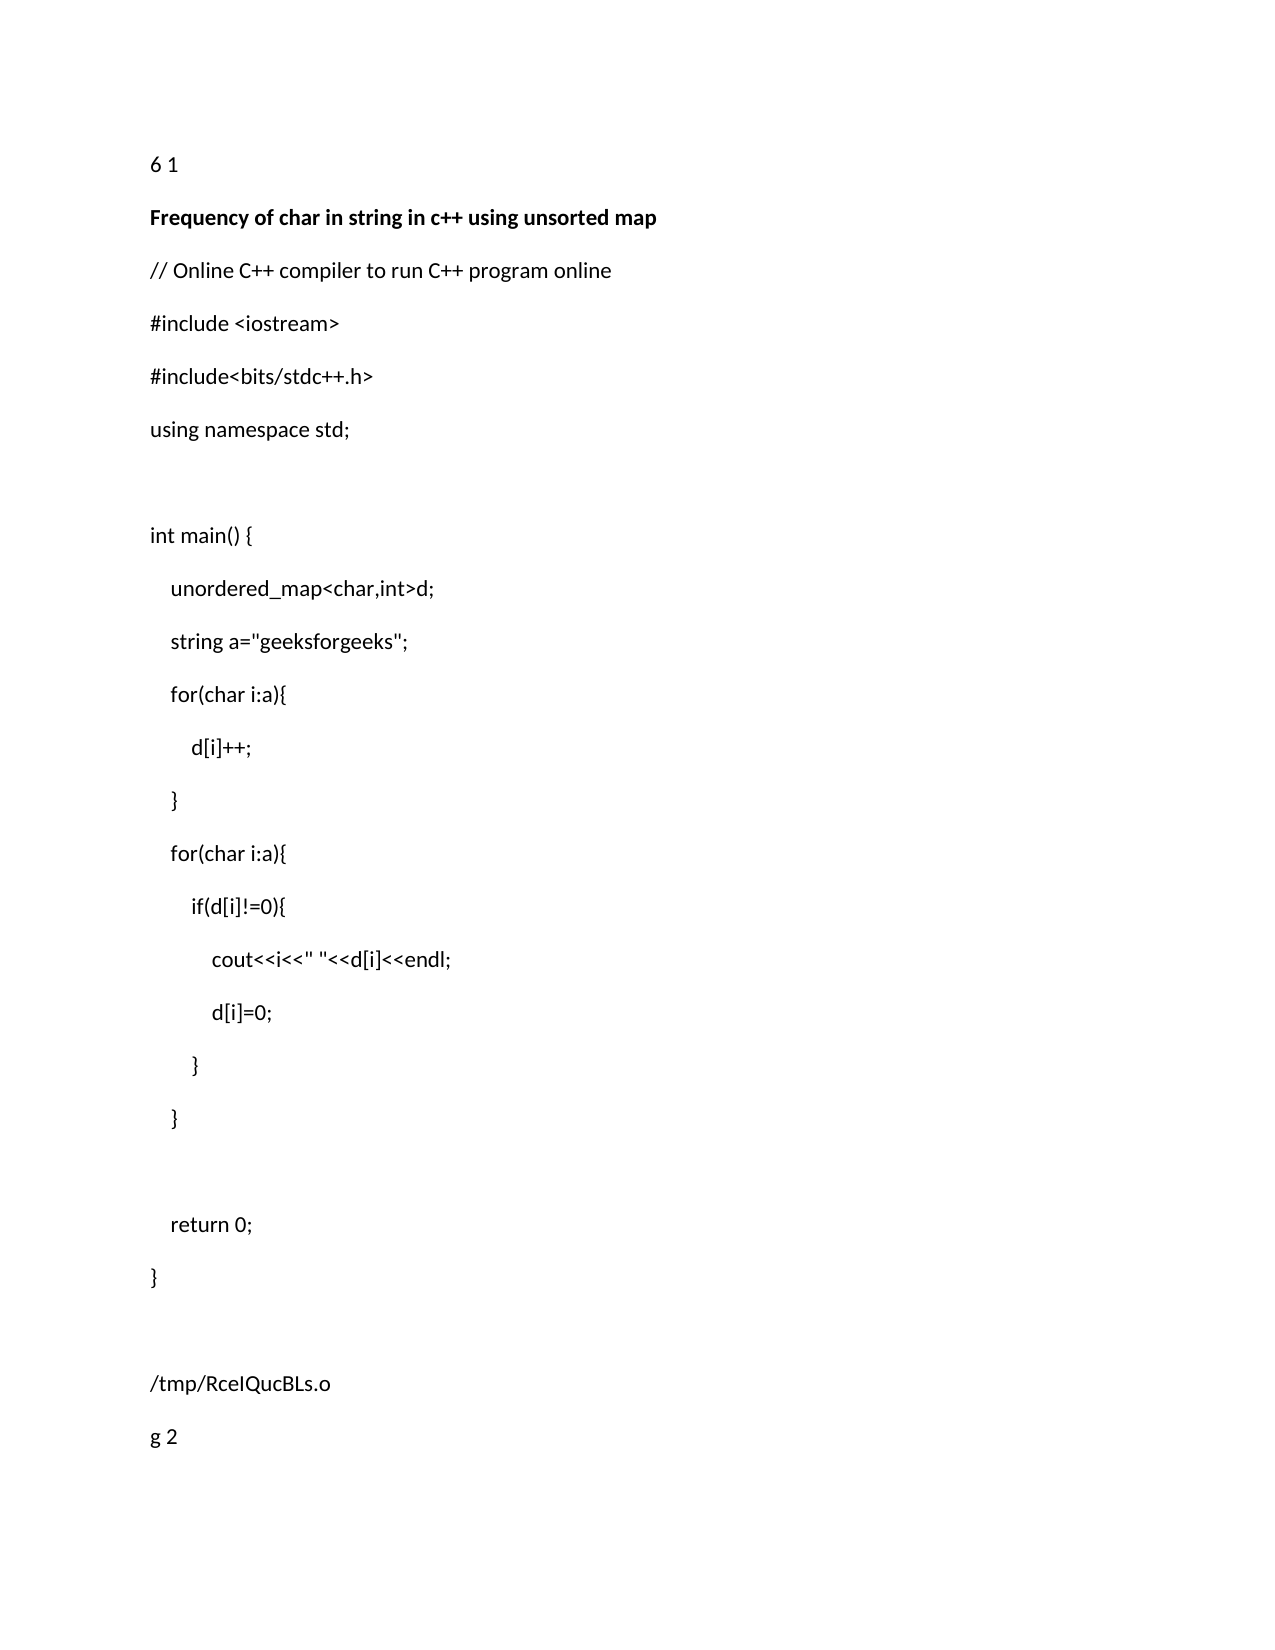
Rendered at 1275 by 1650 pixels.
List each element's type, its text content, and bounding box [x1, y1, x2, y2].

text d[i]++; [150, 733, 1125, 761]
text #include<bits/stdc++.h> [150, 362, 1125, 390]
text for(char i:a){ [150, 839, 1125, 867]
text 6 1 [150, 150, 1125, 178]
text // Online C++ compiler to run C++ program online [150, 256, 1125, 284]
text #include <iostream> [150, 309, 1125, 337]
text d[i]=0; [150, 998, 1125, 1026]
text } [150, 1051, 1125, 1079]
text } [150, 786, 1125, 814]
text return 0; [150, 1210, 1125, 1238]
text g 2 [150, 1422, 1125, 1451]
text unordered_map<char,int>d; [150, 574, 1125, 602]
text for(char i:a){ [150, 680, 1125, 708]
text } [150, 1104, 1125, 1132]
text /tmp/RceIQucBLs.o [150, 1369, 1125, 1397]
text int main() { [150, 521, 1125, 549]
text } [150, 1263, 1125, 1291]
text cout<<i<<" "<<d[i]<<endl; [150, 945, 1125, 973]
text if(d[i]!=0){ [150, 892, 1125, 920]
text using namespace std; [150, 415, 1125, 443]
text Frequency of char in string in c++ using unsorted map [150, 203, 1125, 231]
text string a="geeksforgeeks"; [150, 627, 1125, 655]
